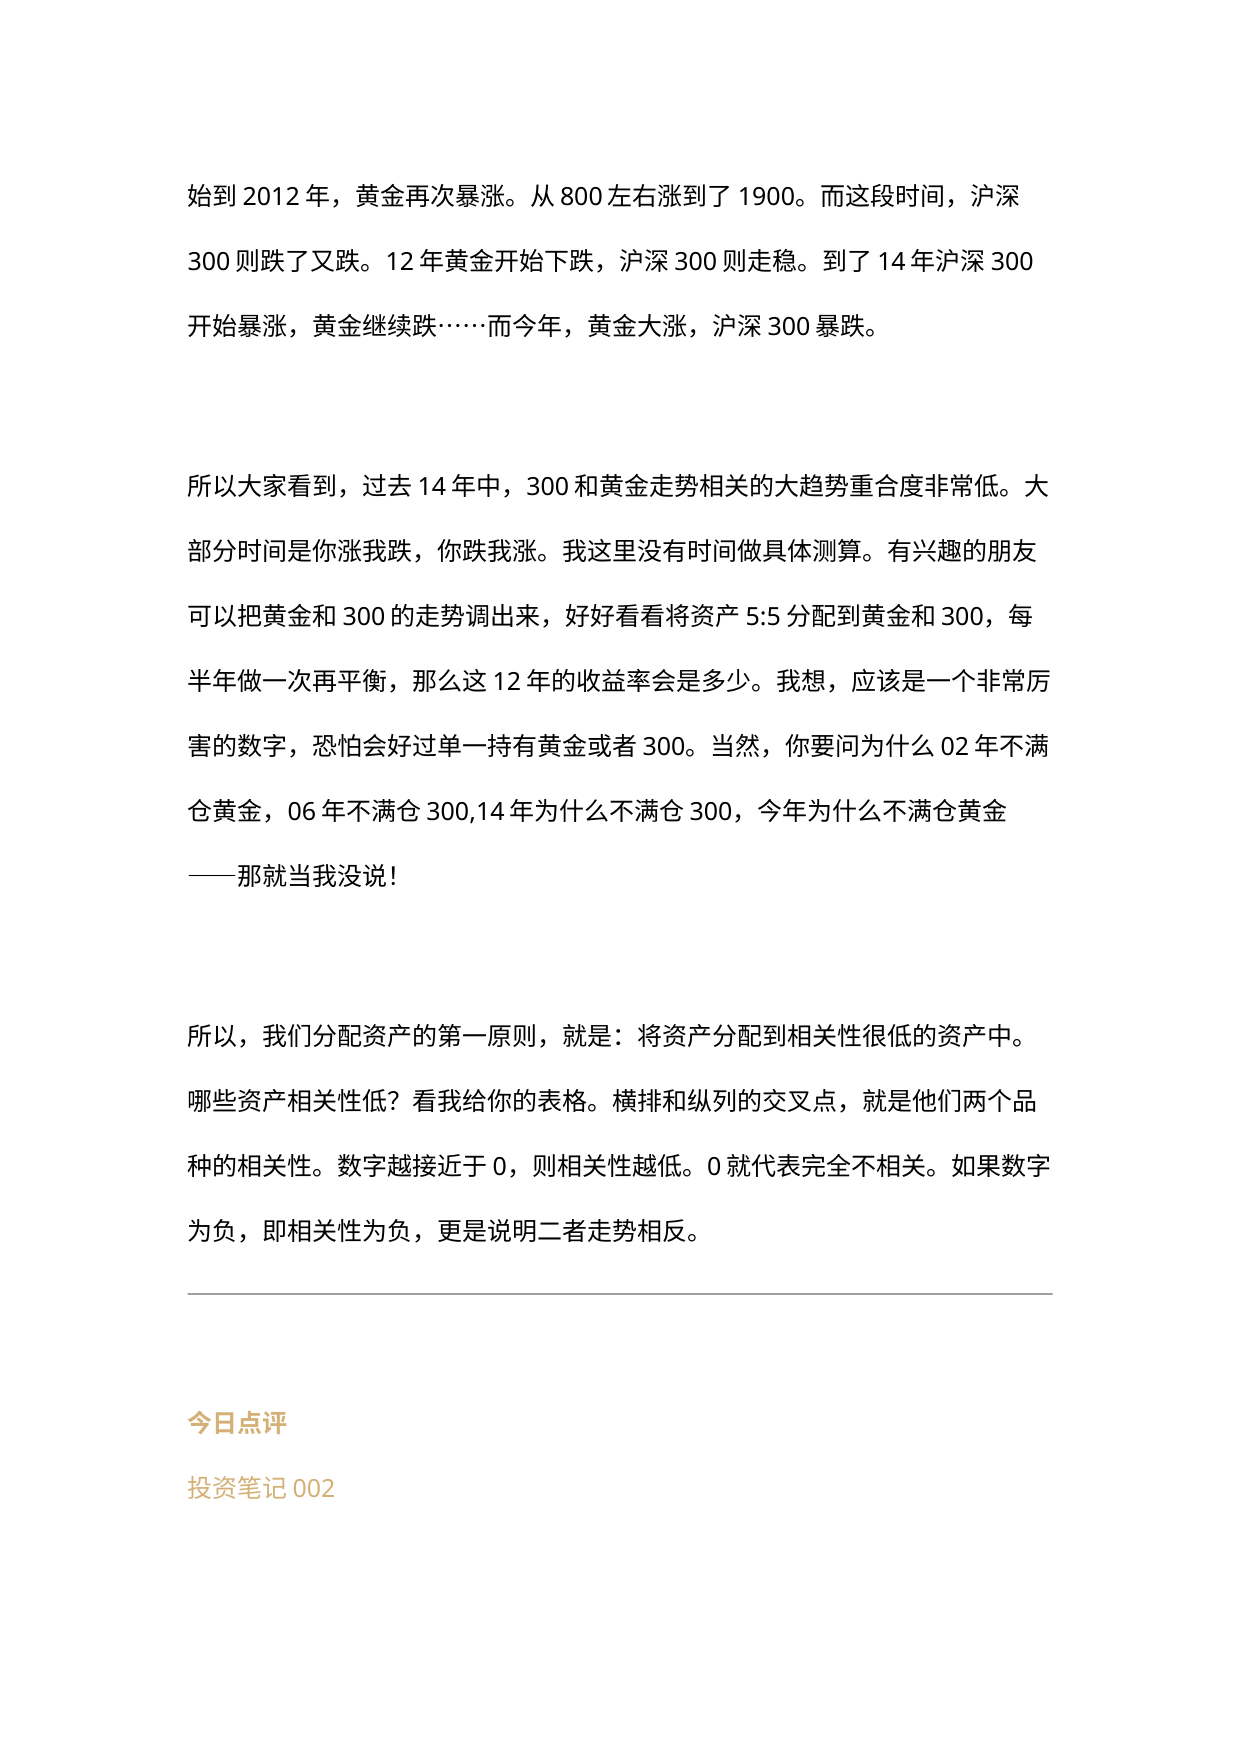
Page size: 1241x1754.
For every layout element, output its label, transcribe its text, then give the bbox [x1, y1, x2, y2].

text 所以大家看到，过去14年中，300和黄金走势相关的大趋势重合度非常低。大部分时间是你涨我跌，你跌我涨。我这里没有时间做具体测算。有兴趣的朋友可以把黄金和300的走势调出来，好好看看将资产5:5分配到黄金和300，每半年做一次再平衡，那么这12年的收益率会是多少。我想，应该是一个非常厉害的数字，恐怕会好过单一持有黄金或者300。当然，你要问为什么02年不满仓黄金，06年不满仓300,14年为什么不满仓300，今年为什么不满仓黄金——那就当我没说！ [187, 452, 1053, 907]
text 所以，我们分配资产的第一原则，就是：将资产分配到相关性很低的资产中。哪些资产相关性低？看我给你的表格。横排和纵列的交叉点，就是他们两个品种的相关性。数字越接近于0，则相关性越低。0就代表完全不相关。如果数字为负，即相关性为负，更是说明二者走势相反。 [187, 1002, 1053, 1262]
text 今日点评 [187, 1389, 1053, 1454]
text 投资笔记002 [187, 1454, 1053, 1519]
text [187, 162, 1053, 357]
